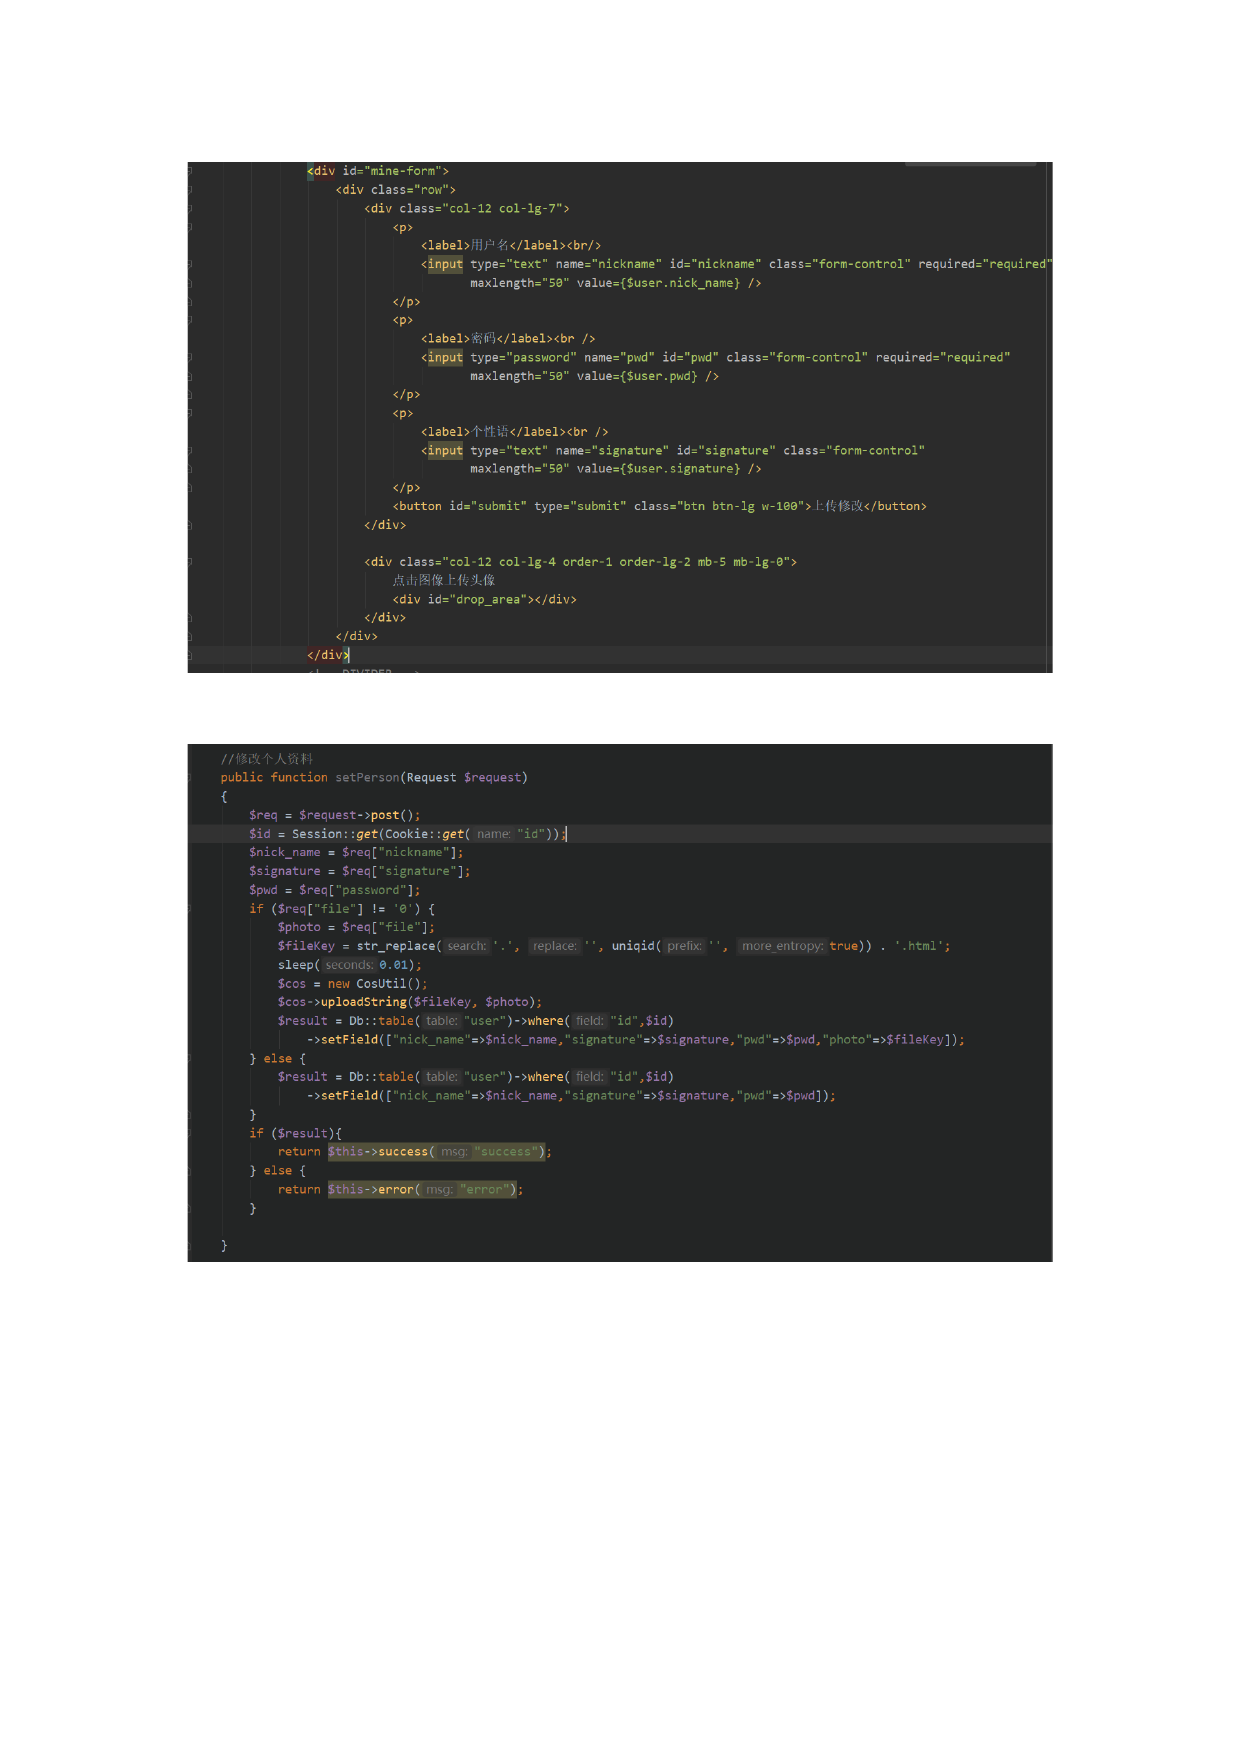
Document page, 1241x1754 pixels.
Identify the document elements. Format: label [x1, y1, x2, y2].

picture [187, 162, 1053, 673]
picture [187, 744, 1053, 1262]
